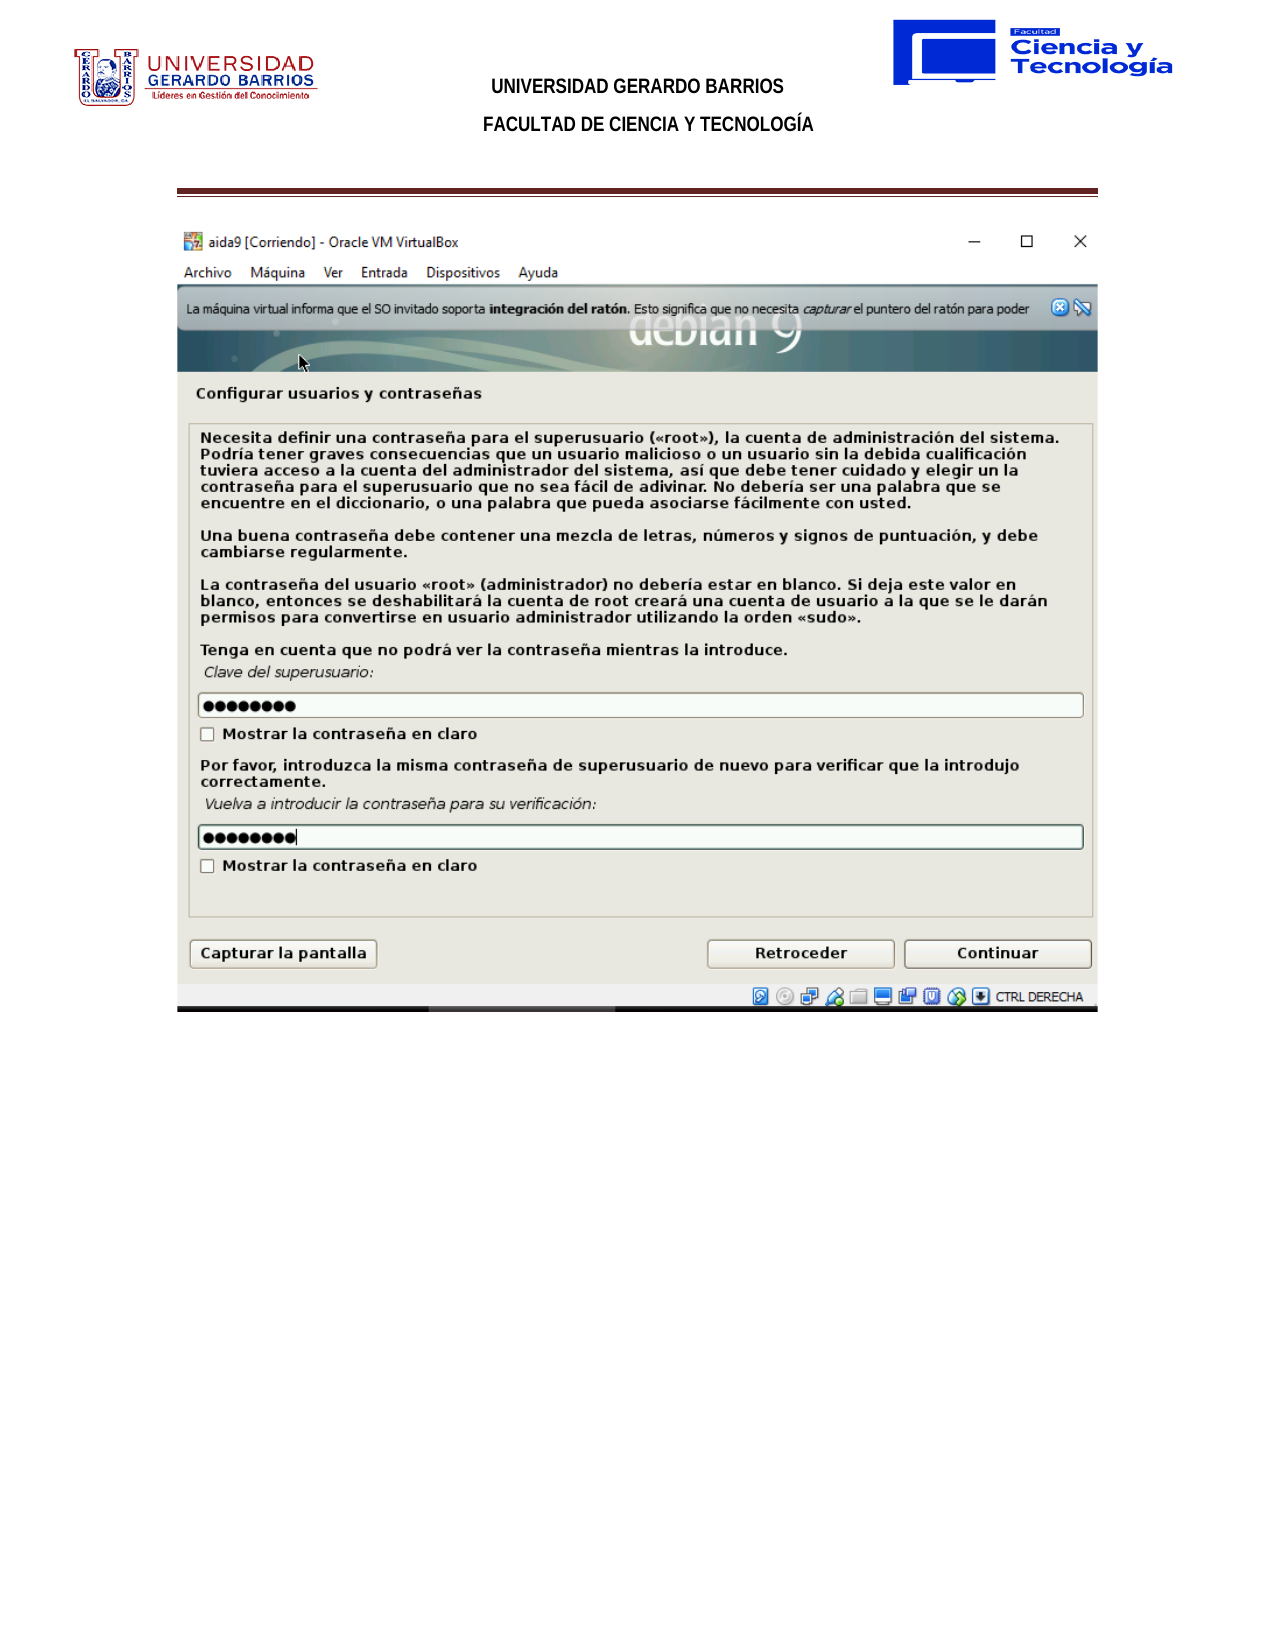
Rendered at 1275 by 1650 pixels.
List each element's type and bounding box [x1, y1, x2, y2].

picture [69, 45, 324, 109]
picture [889, 16, 1176, 88]
picture [177, 225, 1098, 1012]
